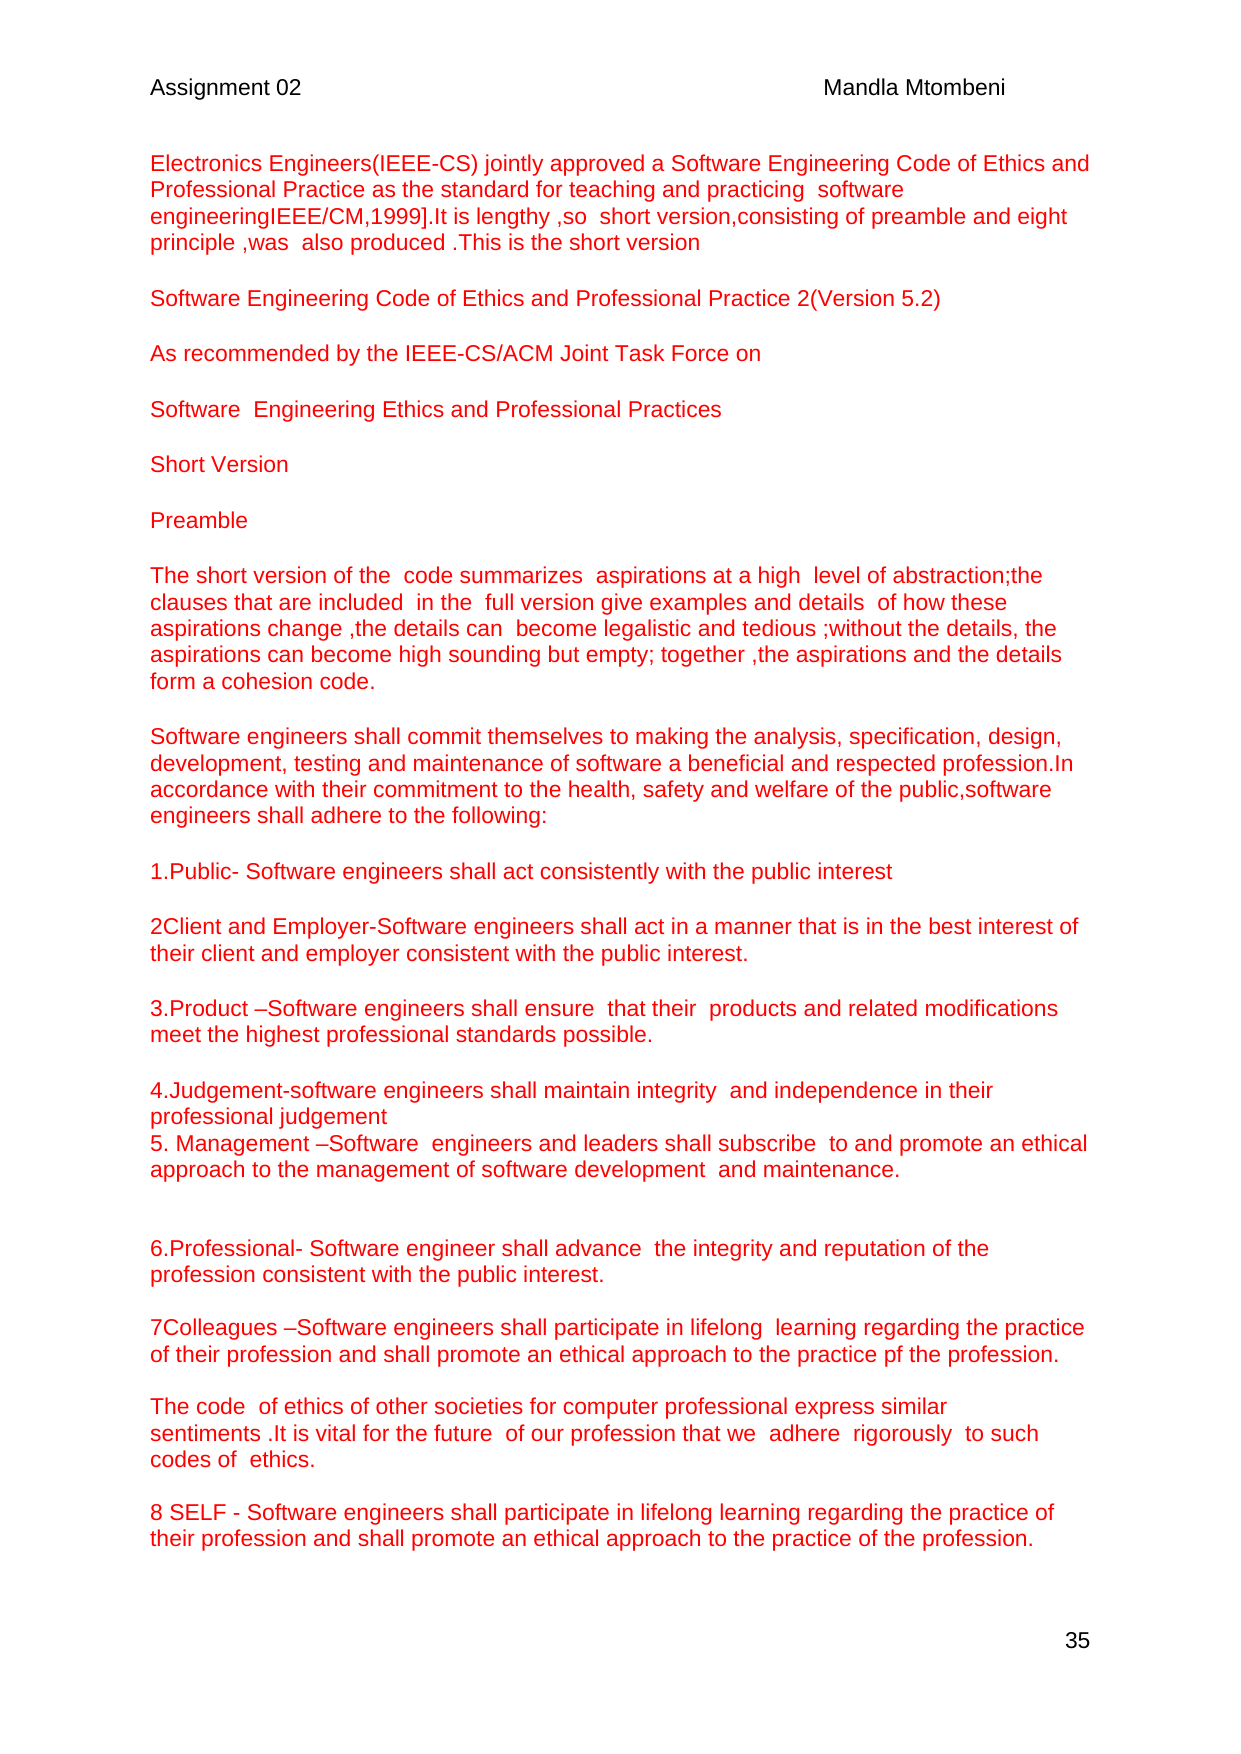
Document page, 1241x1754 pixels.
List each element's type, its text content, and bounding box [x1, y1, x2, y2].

text Short Version [150, 451, 1090, 477]
text The code of ethics of other societies for computer professional express similar sentiments .It is vital for the future of our profession that we adhere rigorously to such codes of ethics. [150, 1393, 1090, 1472]
text 3.Product –Software engineers shall ensure that their products and related modifications meet the highest professional standards possible. [150, 995, 1090, 1048]
text Software engineers shall commit themselves to making the analysis, specification, design, development, testing and maintenance of software a beneficial and respected profession.In accordance with their commitment to the health, safety and welfare of the public,software engineers shall adhere to the following: [150, 723, 1090, 828]
text As recommended by the IEEE-CS/ACM Joint Task Force on [150, 340, 1090, 366]
text 1.Public- Software engineers shall act consistently with the public interest [150, 858, 1090, 884]
text 8 SELF - Software engineers shall participate in lifelong learning regarding the practice of their profession and shall promote an ethical approach to the practice of the profession. [150, 1499, 1090, 1551]
text Software Engineering Ethics and Professional Practices [150, 396, 1090, 422]
text The short version of the code summarizes aspirations at a high level of abstraction;the clauses that are included in the full version give examples and details of how these aspirations change ,the details can become legalistic and tedious ;without the details, the aspirations can become high sounding but empty; together ,the aspirations and the details form a cohesion code. [150, 562, 1090, 694]
text 5. Management –Software engineers and leaders shall subscribe to and promote an ethical approach to the management of software development and maintenance. [150, 1130, 1090, 1182]
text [150, 150, 1090, 255]
text 2Client and Employer-Software engineers shall act in a manner that is in the best interest of their client and employer consistent with the public interest. [150, 913, 1090, 966]
text 6.Professional- Software engineer shall advance the integrity and reputation of the profession consistent with the public interest. [150, 1235, 1090, 1288]
text 7Colleagues –Software engineers shall participate in lifelong learning regarding the practice of their profession and shall promote an ethical approach to the practice pf the profession. [150, 1314, 1090, 1367]
text Preamble [150, 507, 1090, 533]
text Software Engineering Code of Ethics and Professional Practice 2(Version 5.2) [150, 284, 1090, 311]
text 4.Judgement-software engineers shall maintain integrity and independence in their professional judgement [150, 1077, 1090, 1130]
